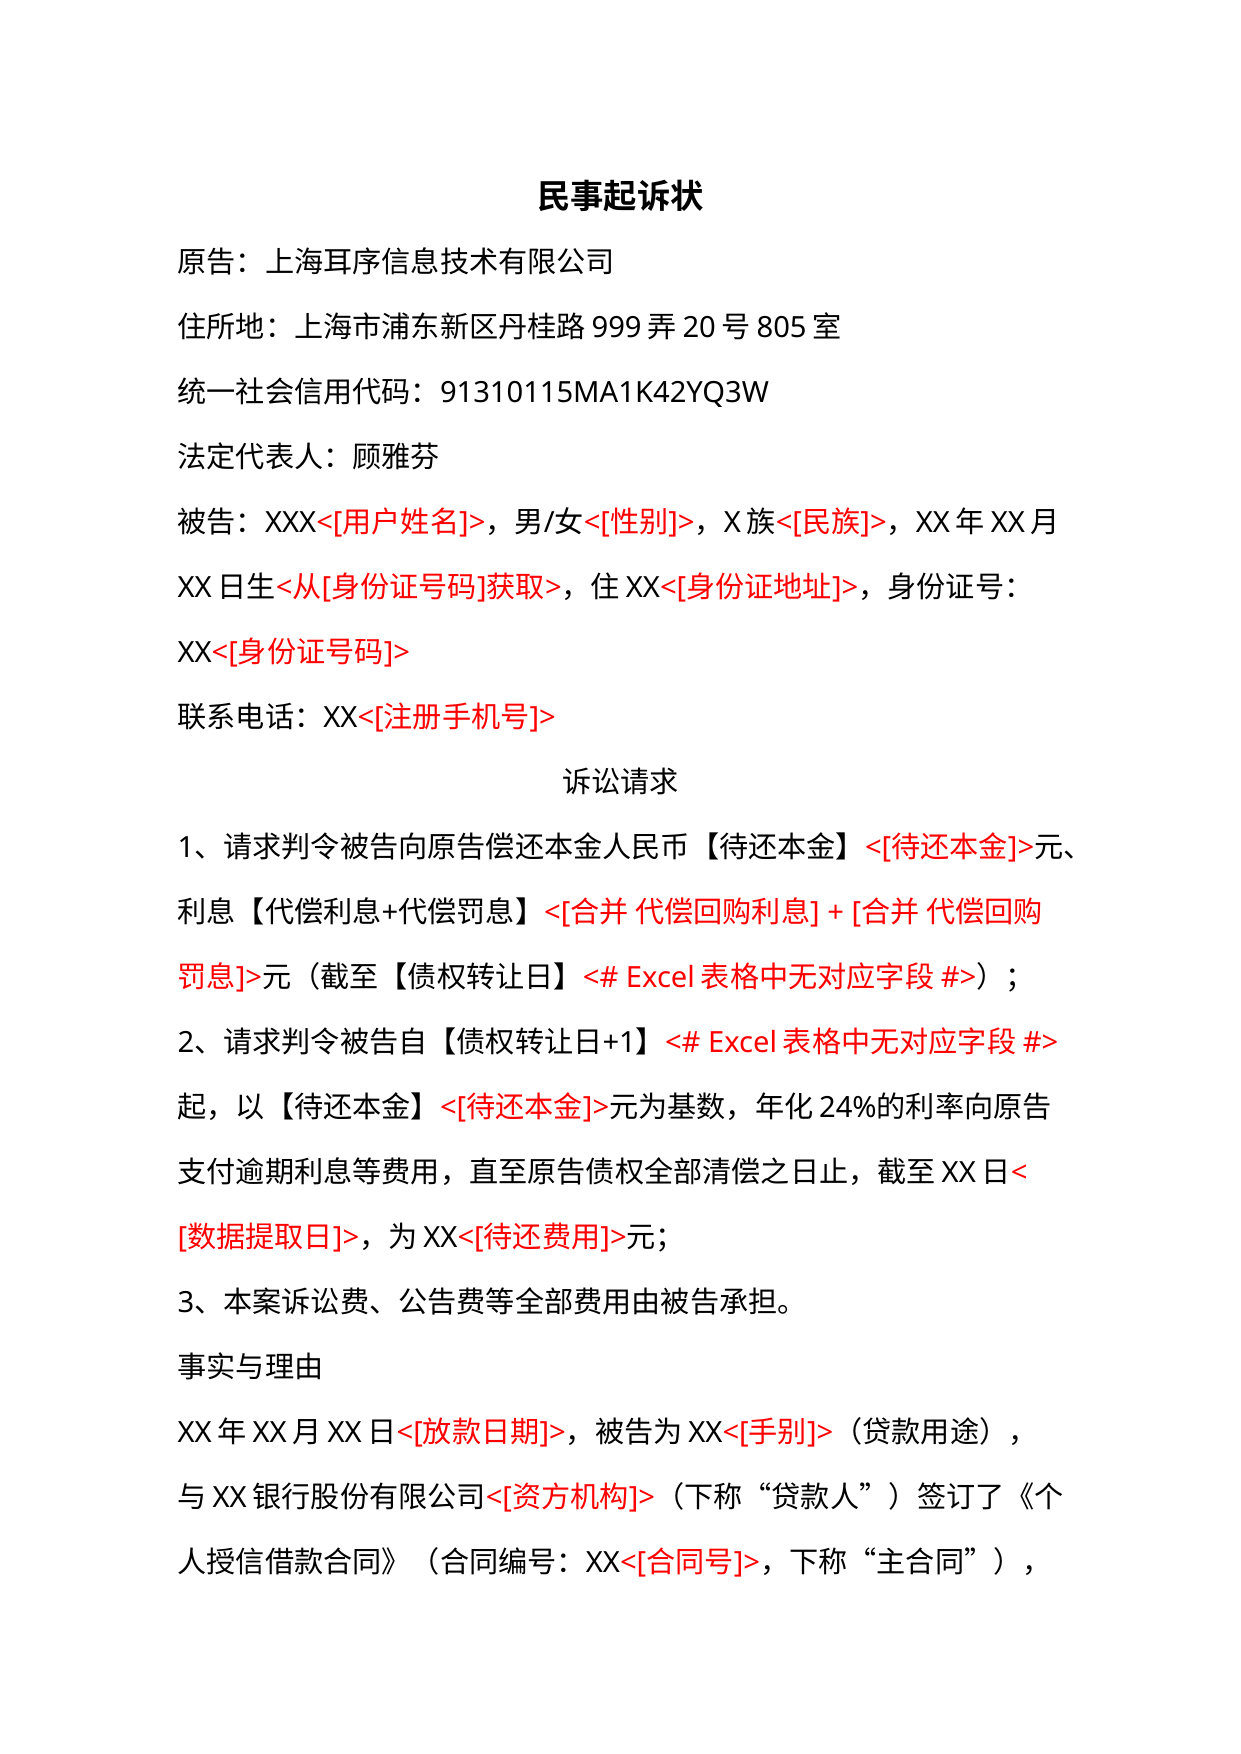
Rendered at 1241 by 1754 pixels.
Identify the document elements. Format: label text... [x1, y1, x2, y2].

title 诉讼请求 [177, 747, 1063, 812]
text 1、请求判令被告向原告偿还本金人民币【待还本金】<[待还本金]>元、利息【代偿利息+代偿罚息】<[合并 代偿回购利息] + [合并 代偿回购罚息]>元（截至【债权转让日】<# Excel表格中无对应字段 #>）； [177, 812, 1063, 1007]
text 联系电话：XX<[注册手机号]> [177, 682, 1063, 747]
text 2、请求判令被告自【债权转让日+1】<# Excel表格中无对应字段 #>起，以【待还本金】<[待还本金]>元为基数，年化24%的利率向原告支付逾期利息等费用，直至原告债权全部清偿之日止，截至XX日<[数据提取日]>，为XX<[待还费用]>元； [177, 1007, 1063, 1267]
title 民事起诉状 [177, 162, 1063, 227]
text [177, 1397, 1063, 1592]
text 原告：上海耳序信息技术有限公司 [177, 227, 1063, 292]
text 法定代表人：顾雅芬 [177, 422, 1063, 487]
text 被告：XXX<[用户姓名]>，男/女<[性别]>，X族<[民族]>，XX年XX月XX日生<从[身份证号码]获取>，住XX<[身份证地址]>，身份证号：XX<[身份证号码]> [177, 487, 1063, 682]
text 事实与理由 [177, 1332, 1063, 1397]
text 住所地：上海市浦东新区丹桂路999弄20号805室 [177, 292, 1063, 357]
text 统一社会信用代码：91310115MA1K42YQ3W [177, 357, 1063, 422]
text 3、本案诉讼费、公告费等全部费用由被告承担。 [177, 1267, 1063, 1332]
